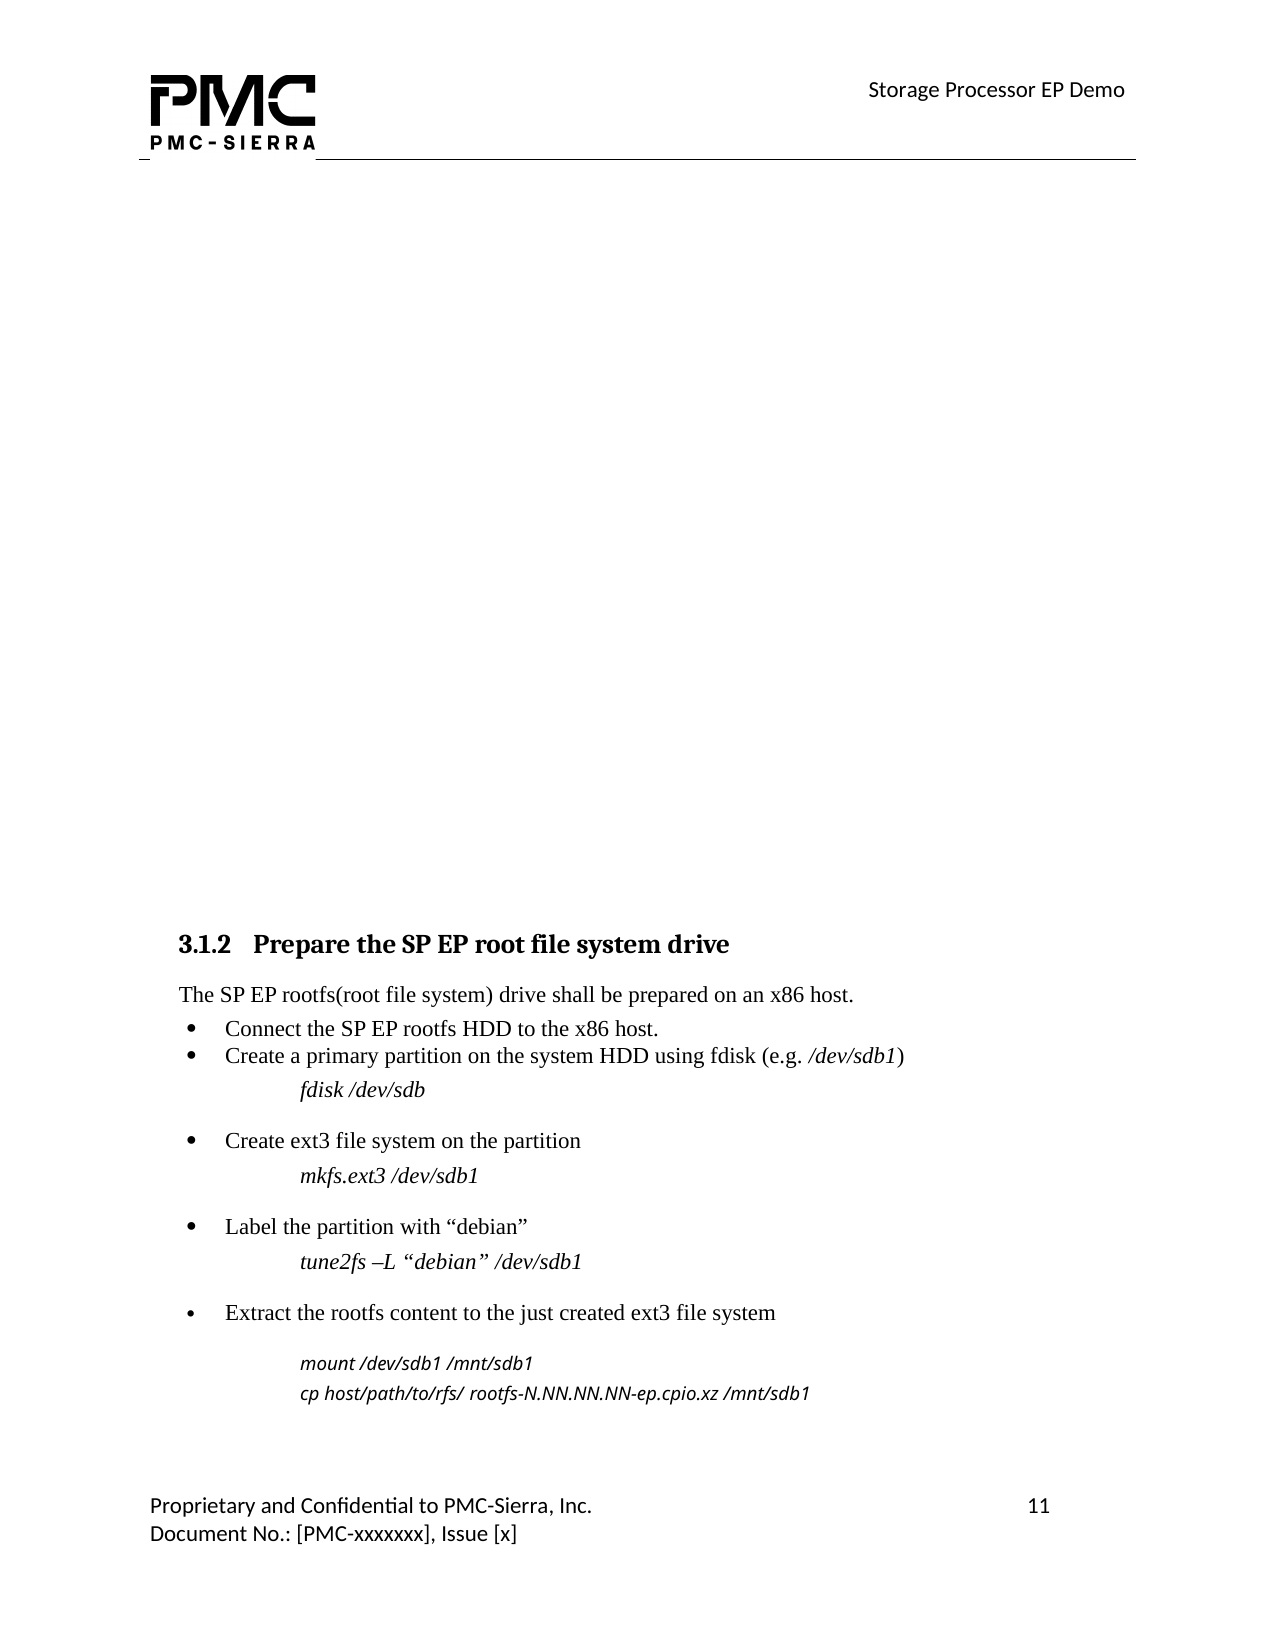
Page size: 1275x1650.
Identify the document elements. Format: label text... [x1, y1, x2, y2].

picture [150, 75, 316, 160]
list Create ext3 file system on the partition [187, 1128, 1125, 1154]
list Extract the rootfs content to the just created ext3 file system [187, 1299, 1125, 1325]
text mount /dev/sdb1 /mnt/sdb1 cp host/path/to/rfs/ rootfs-N.NN.NN.NN-ep.cpio.xz /mnt/sdb1 cd /mnt/sdb1 xzcat rootfs-N.NN.NN.NN-ep.cpio.xz | cpio –id [225, 1350, 1125, 1406]
list Label the partition with “debian” [187, 1213, 1125, 1240]
list Create a primary partition on the system HDD using fdisk (e.g. /dev/sdb1) [187, 1042, 1125, 1068]
text tune2fs –L “debian” /dev/sdb1 [225, 1248, 1125, 1274]
text The SP EP rootfs(root file system) drive shall be prepared on an x86 host. [178, 981, 1125, 1007]
list Connect the SP EP rootfs HDD to the x86 host. [187, 1016, 1125, 1042]
subtitle Prepare the SP EP root file system drive [178, 929, 1125, 960]
text fdisk /dev/sdb [225, 1077, 1125, 1103]
text mkfs.ext3 /dev/sdb1 [225, 1162, 1125, 1189]
